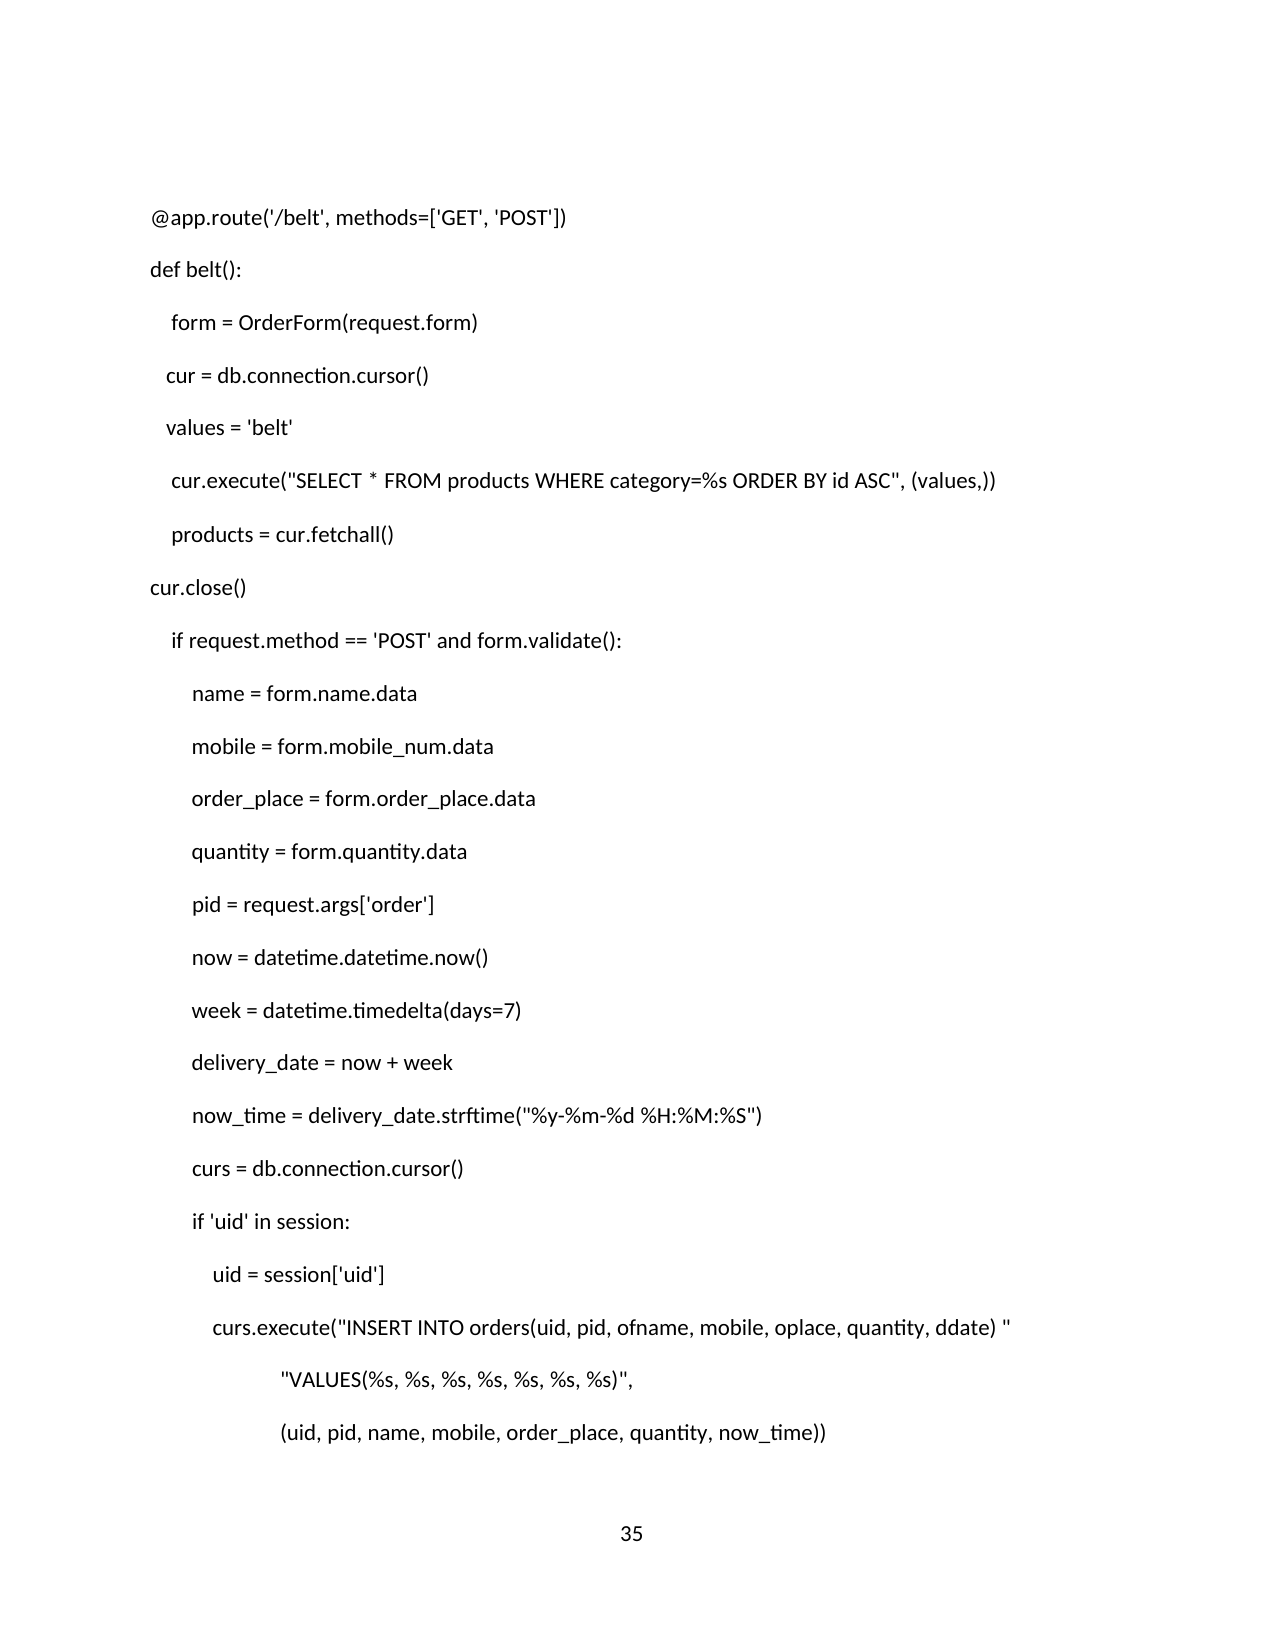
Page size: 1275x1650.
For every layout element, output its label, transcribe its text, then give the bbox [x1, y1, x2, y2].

text cur.close() [150, 573, 1202, 601]
text @app.route('/belt', methods=['GET', 'POST']) def belt(): [150, 203, 569, 283]
text if 'uid' in session: [192, 1207, 1202, 1235]
text cur.execute("SELECT * FROM products WHERE category=%s ORDER BY id ASC", (values,)) products = cur.fetchall() [171, 467, 1014, 548]
text now = datetime.datetime.now() week = datetime.timedelta(days=7) delivery_date = now + week [191, 943, 525, 1076]
text curs.execute("INSERT INTO orders(uid, pid, ofname, mobile, oplace, quantity, ddate) " "VALUES(%s, %s, %s, %s, %s, %s, %s)", [212, 1313, 1014, 1394]
text uid = session['uid'] [212, 1260, 1202, 1288]
text form = OrderForm(request.form) cur = db.connection.cursor() values = 'belt' [166, 308, 479, 442]
text (uid, pid, name, mobile, order_place, quantity, now_time)) [280, 1418, 1202, 1446]
text now_time = delivery_date.strftime("%y-%m-%d %H:%M:%S") curs = db.connection.cursor() [192, 1101, 770, 1182]
text pid = request.args['order'] [192, 890, 1202, 918]
text if request.method == 'POST' and form.validate(): [171, 626, 1202, 654]
text name = form.name.data [192, 679, 1202, 707]
text mobile = form.mobile_num.data order_place = form.order_place.data quantity = form.quantity.data [191, 732, 538, 865]
